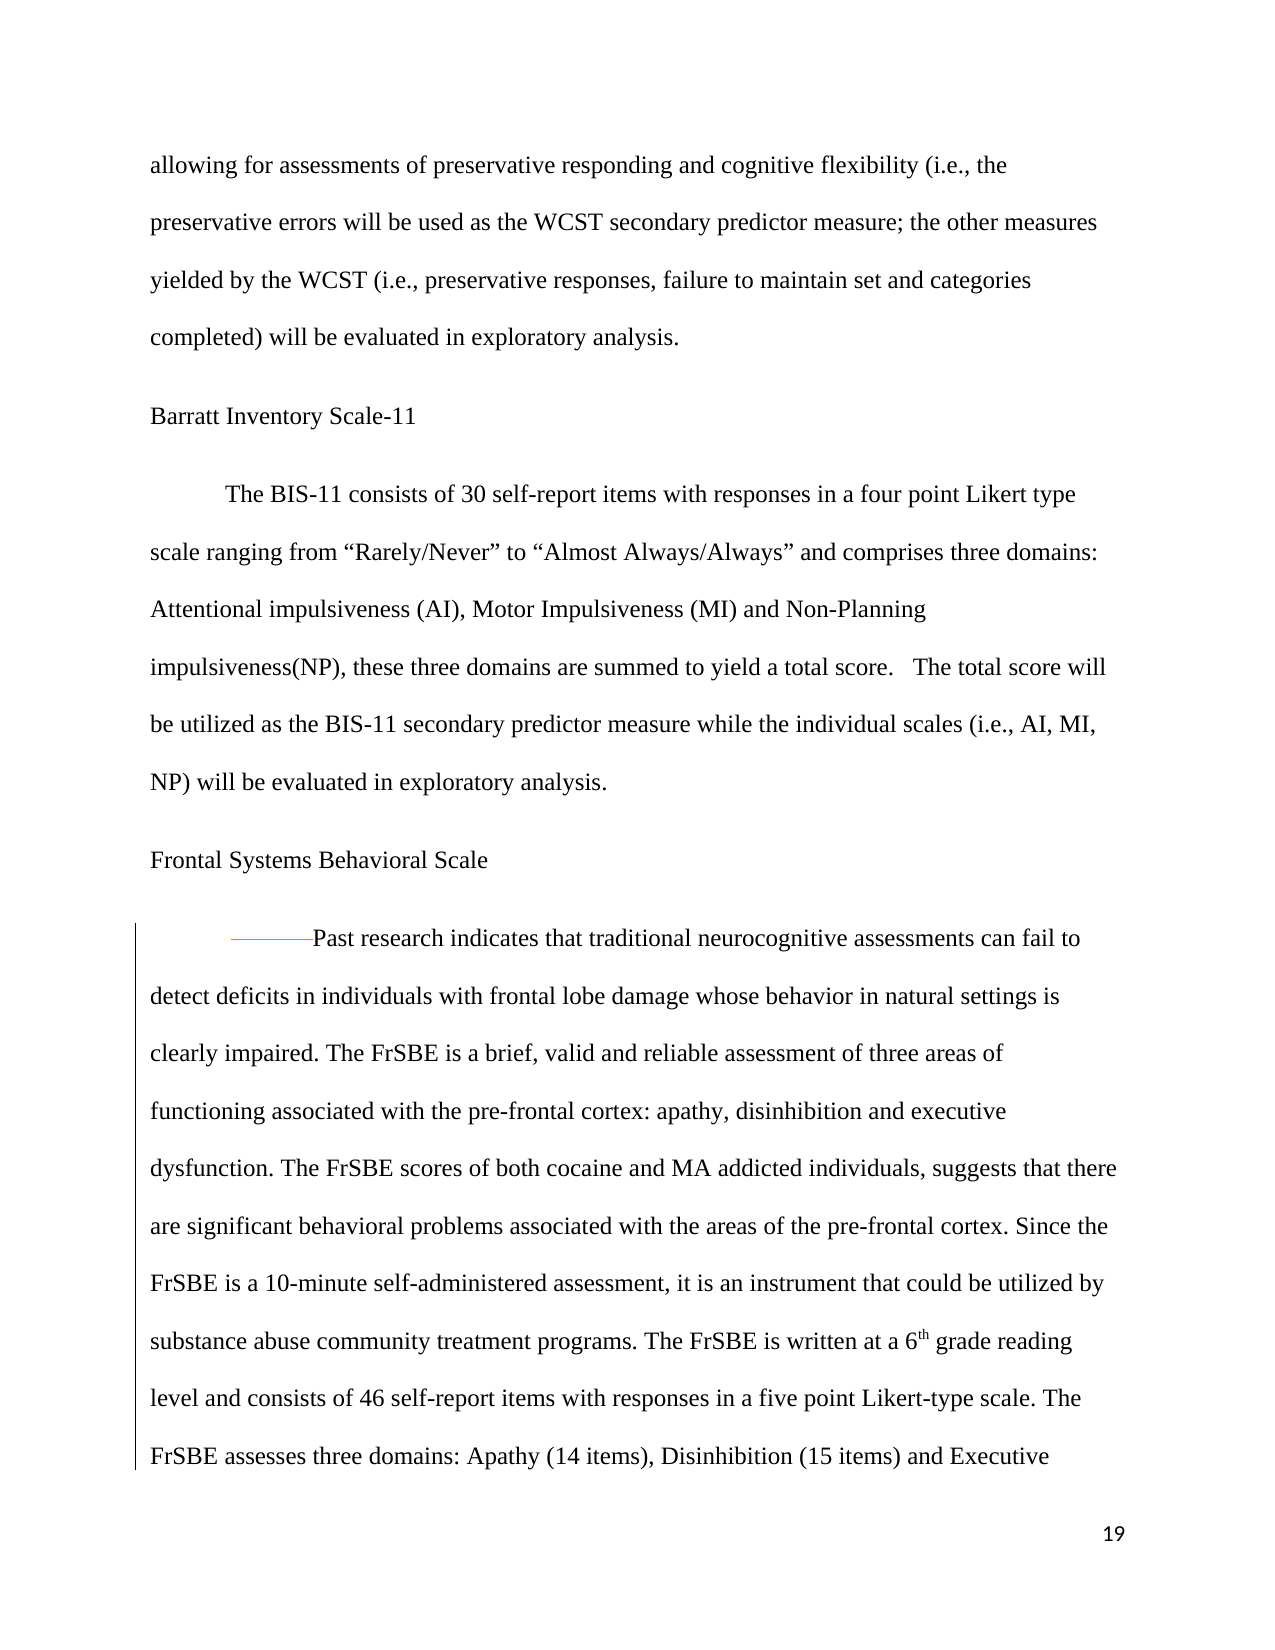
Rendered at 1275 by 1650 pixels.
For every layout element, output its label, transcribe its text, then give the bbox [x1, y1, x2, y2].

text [150, 150, 1125, 351]
text The BIS-11 consists of 30 self-report items with responses in a four point Likert type scale ranging from “Rarely/Never” to “Almost Always/Always” and comprises three domains: Attentional impulsiveness (AI), Motor Impulsiveness (MI) and Non-Planning impulsiveness(NP), these three domains are summed to yield a total score. The total score will be utilized as the BIS-11 secondary predictor measure while the individual scales (i.e., AI, MI, NP) will be evaluated in exploratory analysis. [150, 479, 1125, 795]
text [150, 923, 1125, 1469]
text Frontal Systems Behavioral Scale [150, 845, 1125, 874]
text Barratt Inventory Scale-11 [150, 401, 1125, 429]
